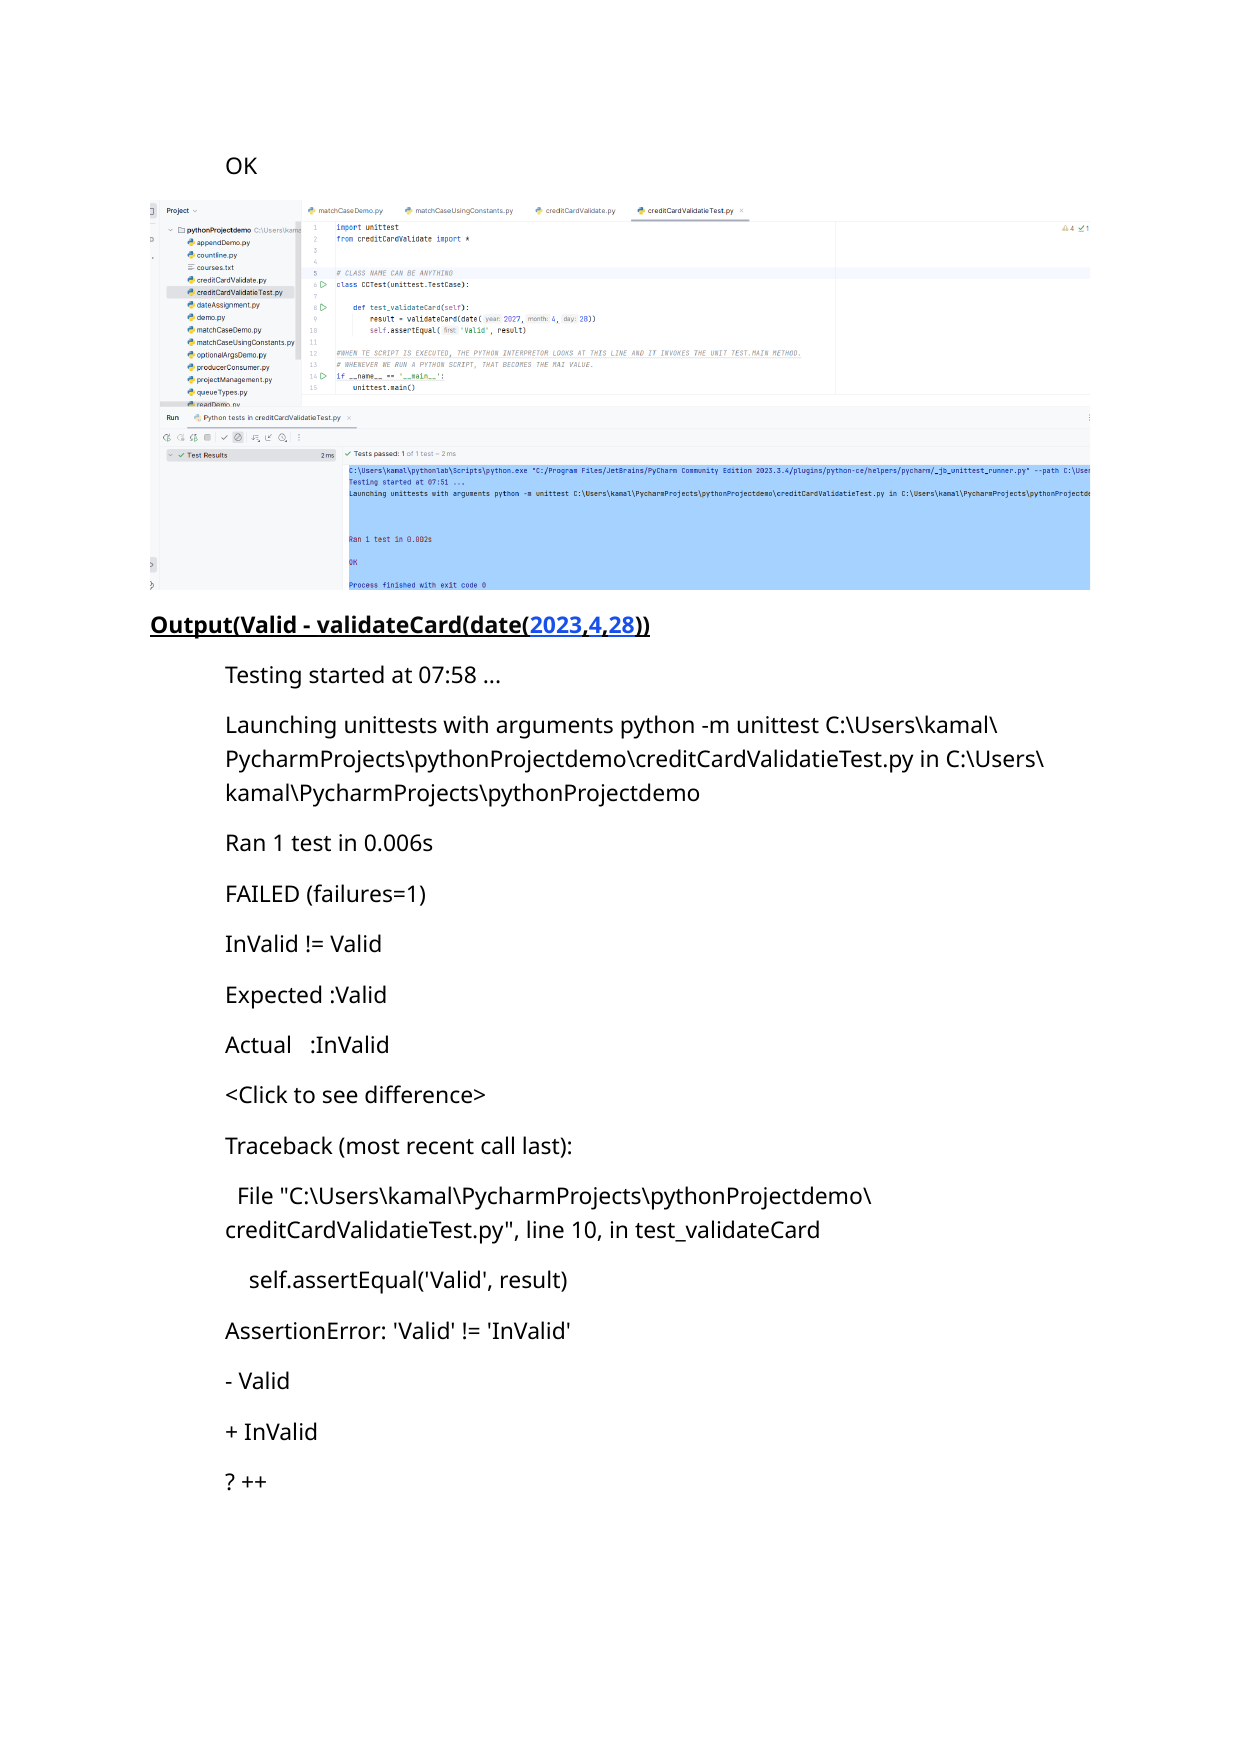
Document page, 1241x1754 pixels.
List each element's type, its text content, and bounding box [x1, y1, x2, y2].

text FAILED (failures=1) [225, 878, 1090, 909]
picture [150, 200, 1091, 590]
text - Valid [225, 1365, 1090, 1396]
text + InValid [225, 1416, 1090, 1447]
text Output(Valid - validateCard(date(2023,4,28)) [150, 608, 1090, 640]
text Ran 1 test in 0.006s [225, 827, 1090, 858]
text self.assertEqual('Valid', result) [225, 1264, 1090, 1296]
text Traceback (most recent call last): [225, 1130, 1090, 1161]
text <Click to see difference> [225, 1079, 1090, 1111]
text OK [225, 150, 1090, 181]
text ? ++ [225, 1466, 1090, 1497]
text Testing started at 07:58 ... [225, 659, 1090, 690]
text File "C:\Users\kamal\PycharmProjects\pythonProjectdemo\creditCardValidatieTest.py", line 10, in test_validateCard [225, 1180, 1090, 1245]
text Actual :InValid [225, 1029, 1090, 1060]
text AssertionError: 'Valid' != 'InValid' [225, 1315, 1090, 1346]
text Expected :Valid [225, 978, 1090, 1010]
text InValid != Valid [225, 928, 1090, 959]
text Launching unittests with arguments python -m unittest C:\Users\kamal\PycharmProjects\pythonProjectdemo\creditCardValidatieTest.py in C:\Users\kamal\PycharmProjects\pythonProjectdemo [225, 709, 1090, 808]
